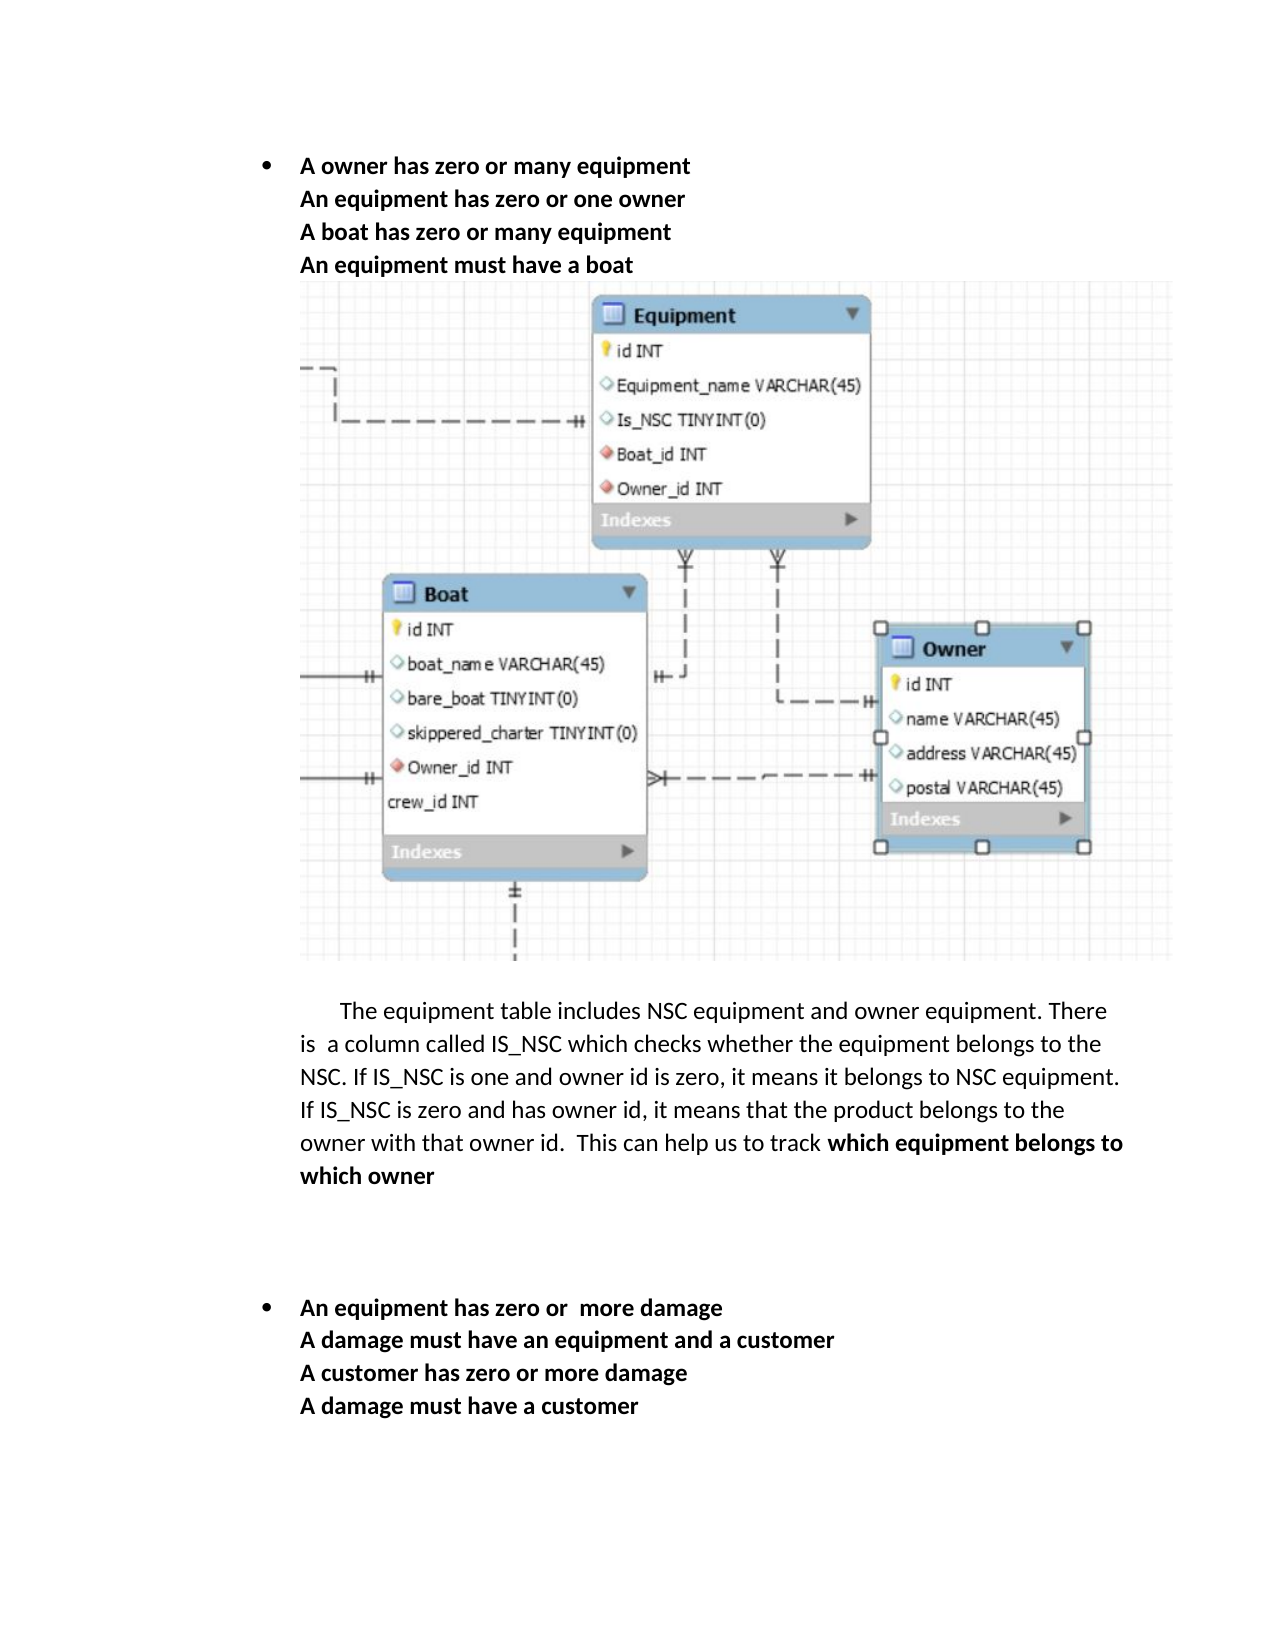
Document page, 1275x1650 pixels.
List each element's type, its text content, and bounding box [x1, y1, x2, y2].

list An equipment must have a boat [300, 249, 1125, 279]
list A customer has zero or more damage [300, 1358, 1125, 1388]
list A damage must have an equipment and a customer [300, 1325, 1125, 1355]
list An equipment has zero or more damage [262, 1292, 1125, 1322]
list A damage must have a customer [300, 1391, 1125, 1421]
list An equipment has zero or one owner [300, 183, 1125, 213]
picture [300, 281, 1173, 961]
list A boat has zero or many equipment [300, 216, 1125, 246]
list A owner has zero or many equipment [262, 150, 1125, 181]
list The equipment table includes NSC equipment and owner equipment. There is a column called IS_NSC which checks whether the equipment belongs to the NSC. If IS_NSC is one and owner id is zero, it means it belongs to NSC equipment. If IS_NSC is zero and has owner id, it means that the product belongs to the owner with that owner id. This can help us to track which equipment belongs to which owner [300, 996, 1125, 1191]
